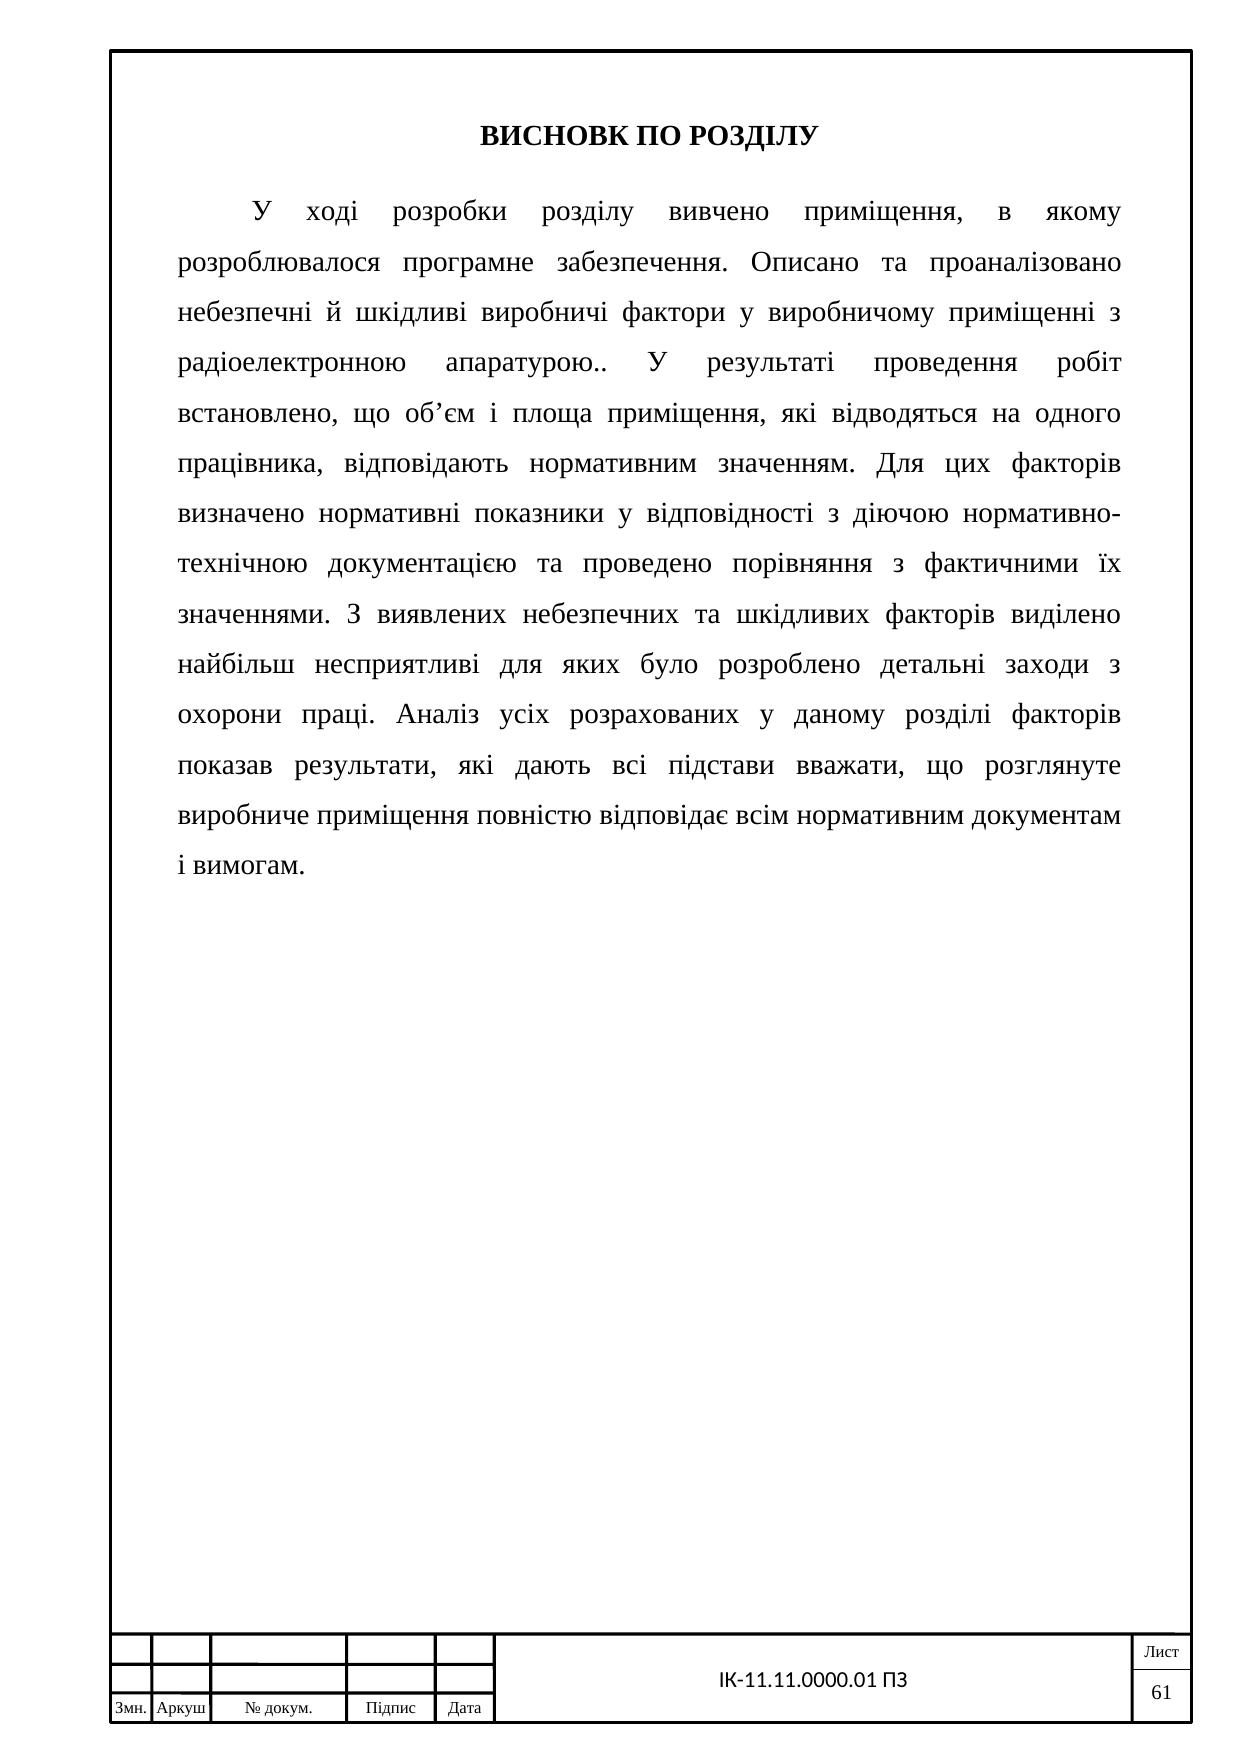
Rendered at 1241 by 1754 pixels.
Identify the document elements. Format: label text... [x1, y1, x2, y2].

list У ході розробки розділу вивчено приміщення, в якому розроблювалося програмне забезпечення. Описано та проаналізовано небезпечні й шкідливі виробничі фактори у виробничому приміщенні з радіоелектронною апаратурою.. У результаті проведення робіт встановлено, що об’єм і площа приміщення, які відводяться на одного працівника, відповідають нормативним значенням. Для цих факторів визначено нормативні показники у відповідності з діючою нормативно- технічною документацією та проведено порівняння з фактичними їх значеннями. З виявлених небезпечних та шкідливих факторів виділено найбільш несприятливі для яких було розроблено детальні заходи з охорони праці. Аналіз усіх розрахованих у даному розділі факторів показав результати, які дають всі підстави вважати, що розглянуте виробниче приміщення повністю відповідає всім нормативним документам і вимогам. [177, 193, 1122, 881]
subtitle ВИСНОВК ПО РОЗДІЛУ [177, 118, 1122, 152]
